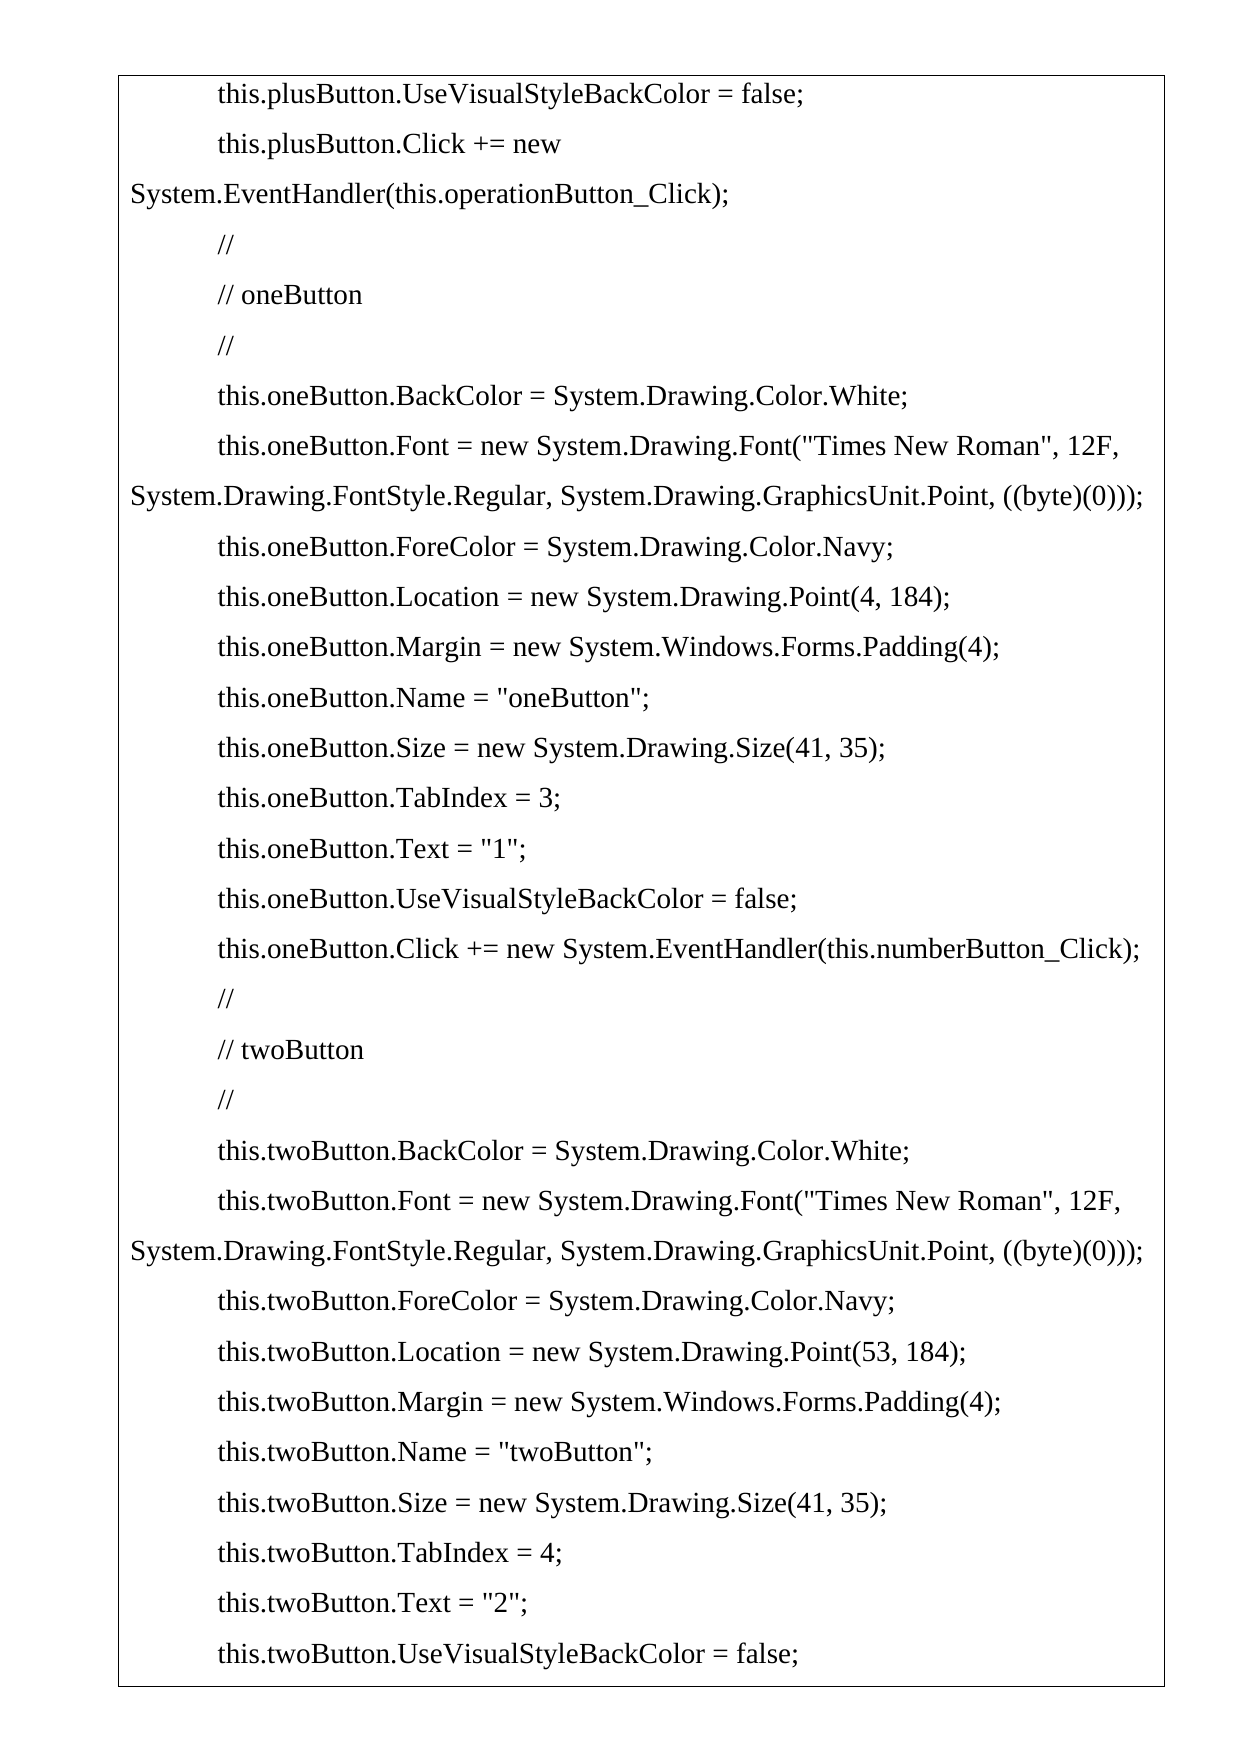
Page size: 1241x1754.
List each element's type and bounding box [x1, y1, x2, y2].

table_header [119, 76, 1164, 1686]
